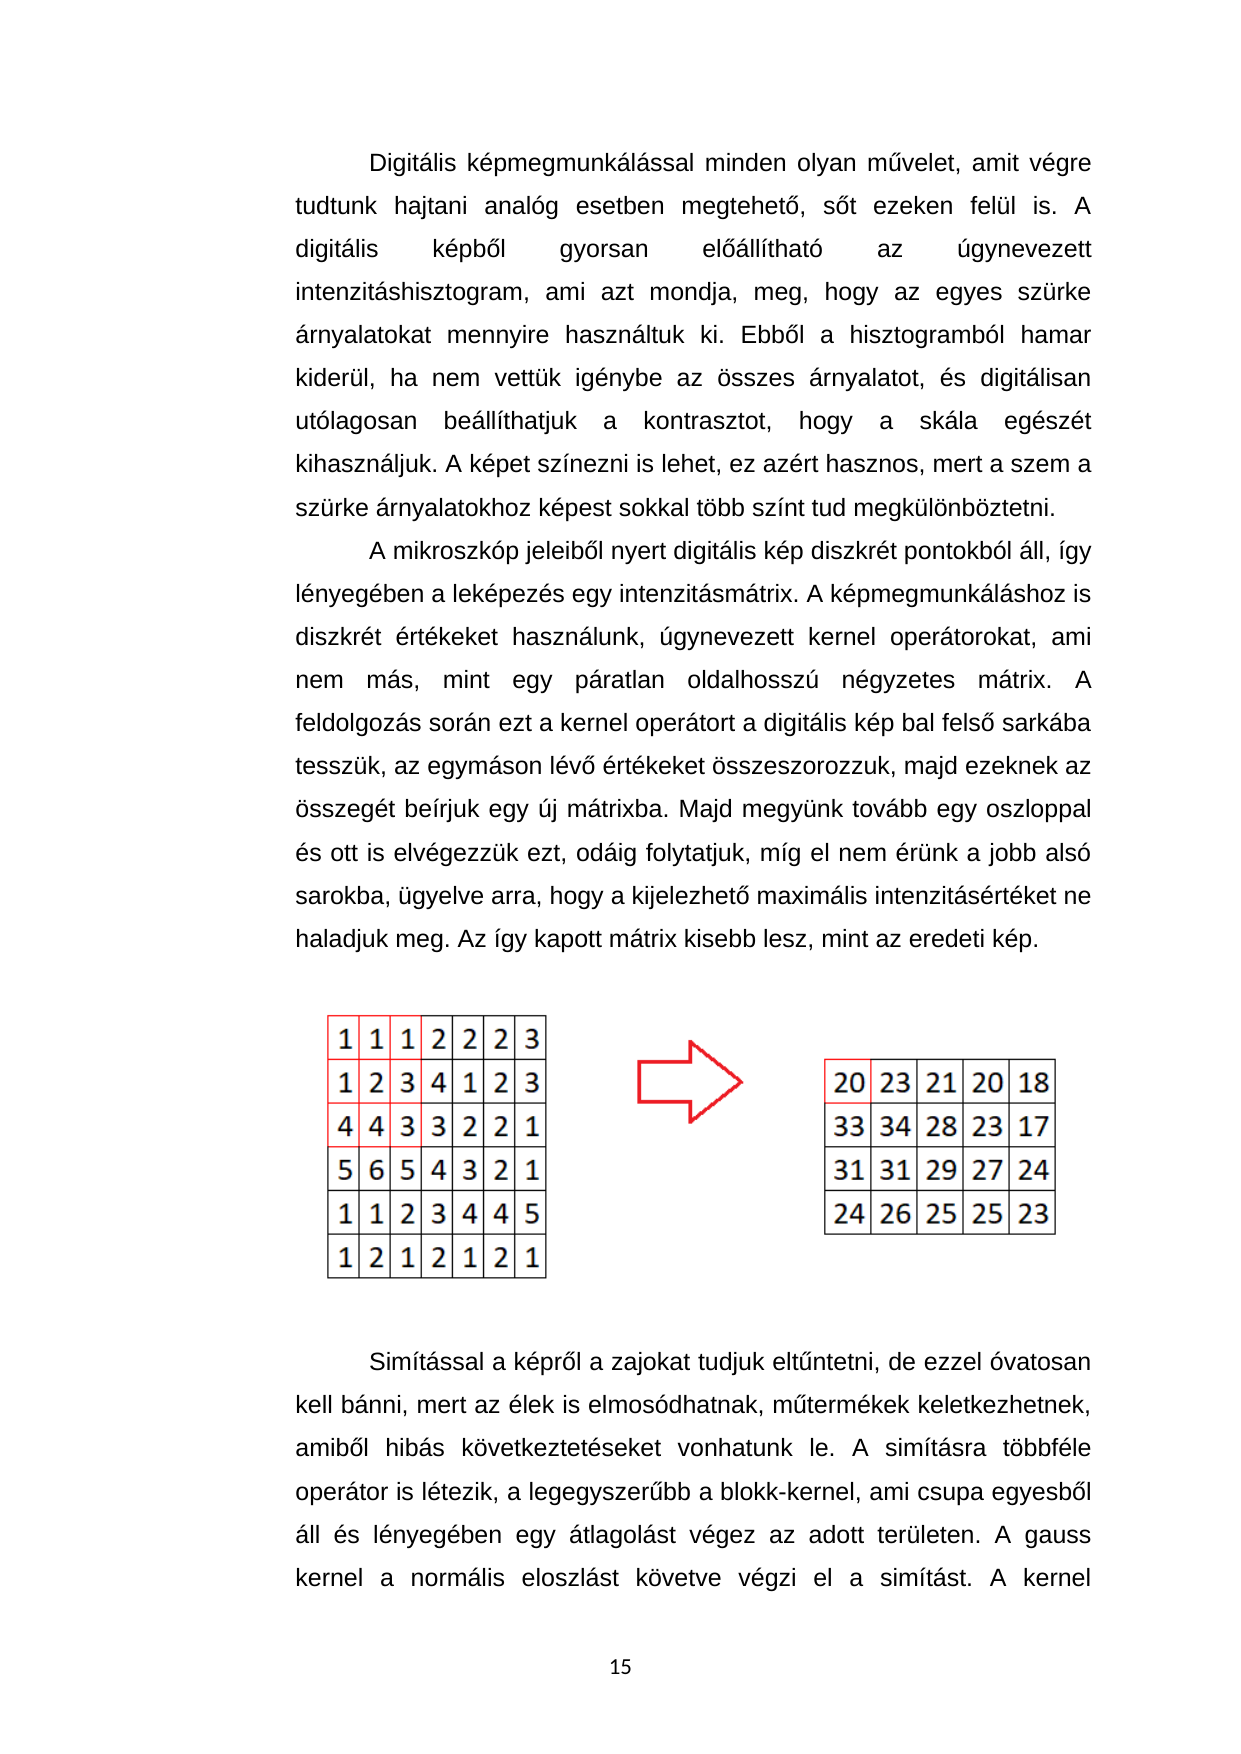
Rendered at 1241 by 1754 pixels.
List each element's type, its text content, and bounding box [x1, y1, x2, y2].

picture [295, 979, 1097, 1321]
list Digitális képmegmunkálással minden olyan művelet, amit végre tudtunk hajtani analóg esetben megtehető, sőt ezeken felül is. A digitális képből gyorsan előállítható az úgynevezett intenzitáshisztogram, ami azt mondja, meg, hogy az egyes szürke árnyalatokat mennyire használtuk ki. Ebből a hisztogramból hamar kiderül, ha nem vettük igénybe az összes árnyalatot, és digitálisan utólagosan beállíthatjuk a kontrasztot, hogy a skála egészét kihasználjuk. A képet színezni is lehet, ez azért hasznos, mert a szem a szürke árnyalatokhoz képest sokkal több színt tud megkülönböztetni. [295, 148, 1093, 521]
list A mikroszkóp jeleiből nyert digitális kép diszkrét pontokból áll, így lényegében a leképezés egy intenzitásmátrix. A képmegmunkáláshoz is diszkrét értékeket használunk, úgynevezett kernel operátorokat, ami nem más, mint egy páratlan oldalhosszú négyzetes mátrix. A feldolgozás során ezt a kernel operátort a digitális kép bal felső sarkába tesszük, az egymáson lévő értékeket összeszorozzuk, majd ezeknek az összegét beírjuk egy új mátrixba. Majd megyünk tovább egy oszloppal és ott is elvégezzük ezt, odáig folytatjuk, míg el nem érünk a jobb alsó sarokba, ügyelve arra, hogy a kijelezhető maximális intenzitásértéket ne haladjuk meg. Az így kapott mátrix kisebb lesz, mint az eredeti kép. [295, 536, 1093, 953]
